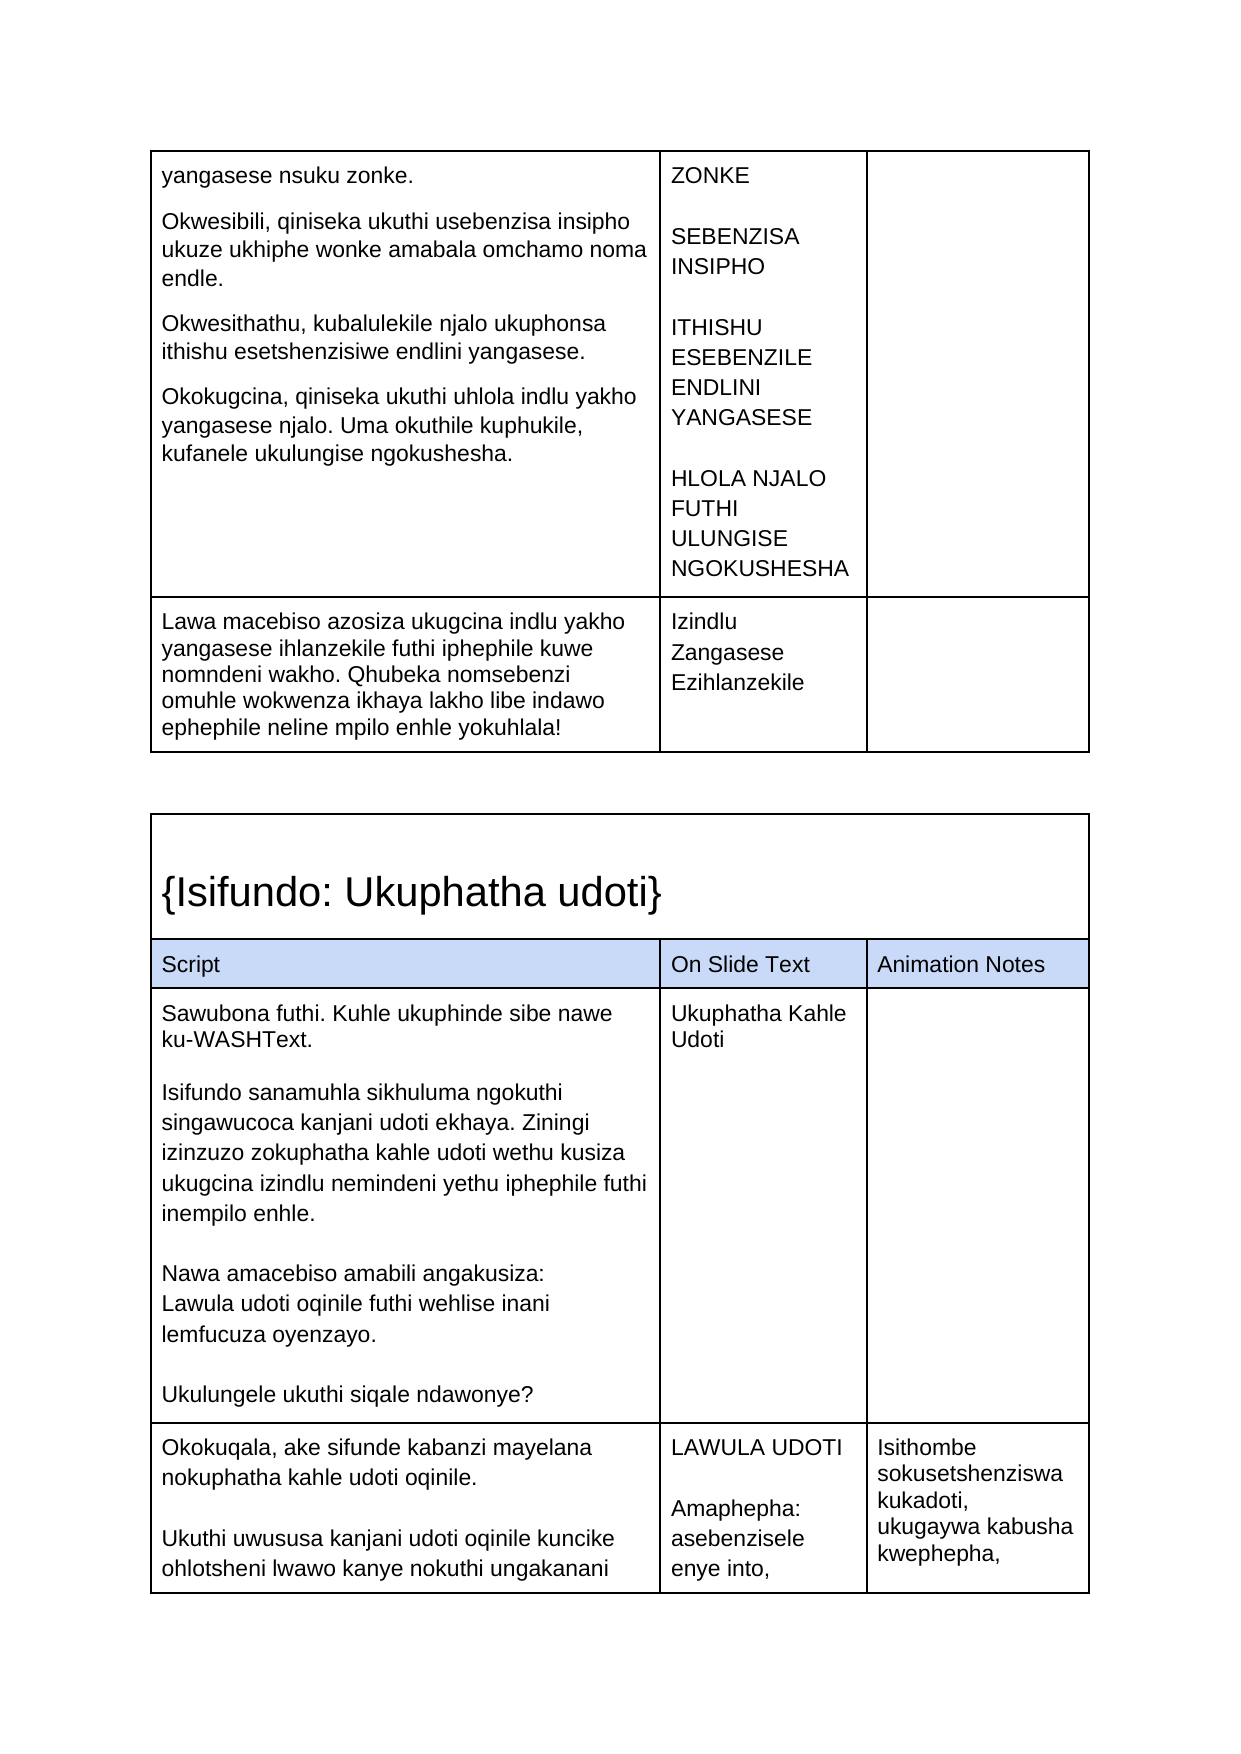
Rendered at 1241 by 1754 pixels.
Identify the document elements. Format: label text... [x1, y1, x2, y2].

table_cell [868, 152, 1088, 596]
table_cell Animation Notes [868, 940, 1088, 987]
table_cell On Slide Text [661, 940, 866, 987]
table_cell Izindlu Zangasese Ezihlanzekile [661, 598, 866, 751]
table_cell Lawa macebiso azosiza ukugcina indlu yakho yangasese ihlanzekile futhi iphephile kuwe nomndeni wakho. Qhubeka nomsebenzi omuhle wokwenza ikhaya lakho libe indawo ephephile neline mpilo enhle yokuhlala! [152, 598, 659, 751]
table_cell HLANZA NSUKU ZONKE SEBENZISA INSIPHO ITHISHU ESEBENZILE ENDLINI YANGASESE HLOLA NJALO FUTHI ULUNGISE NGOKUSHESHA [661, 152, 866, 596]
table_header {Isifundo: Ukuphatha udoti} [152, 815, 1088, 938]
table_cell Sawubona futhi. Kuhle ukuphinde sibe nawe ku-WASHText. Isifundo sanamuhla sikhuluma ngokuthi singawucoca kanjani udoti ekhaya. Ziningi izinzuzo zokuphatha kahle udoti wethu kusiza ukugcina izindlu nemindeni yethu iphephile futhi inempilo enhle. Nawa amacebiso amabili angakusiza: Lawula udoti oqinile futhi wehlise inani lemfucuza oyenzayo. Ukulungele ukuthi siqale ndawonye? [152, 989, 659, 1422]
table_cell Script [152, 940, 659, 987]
table_cell Ukuphatha Kahle Udoti [661, 989, 866, 1422]
table_cell [868, 989, 1088, 1422]
table_cell [868, 598, 1088, 751]
table_cell Isithombe sokusetshenziswa kukadoti, ukugaywa kabusha kwephepha, uplasitiki kanye nokwenza umquba wezinto [868, 1424, 1088, 1592]
